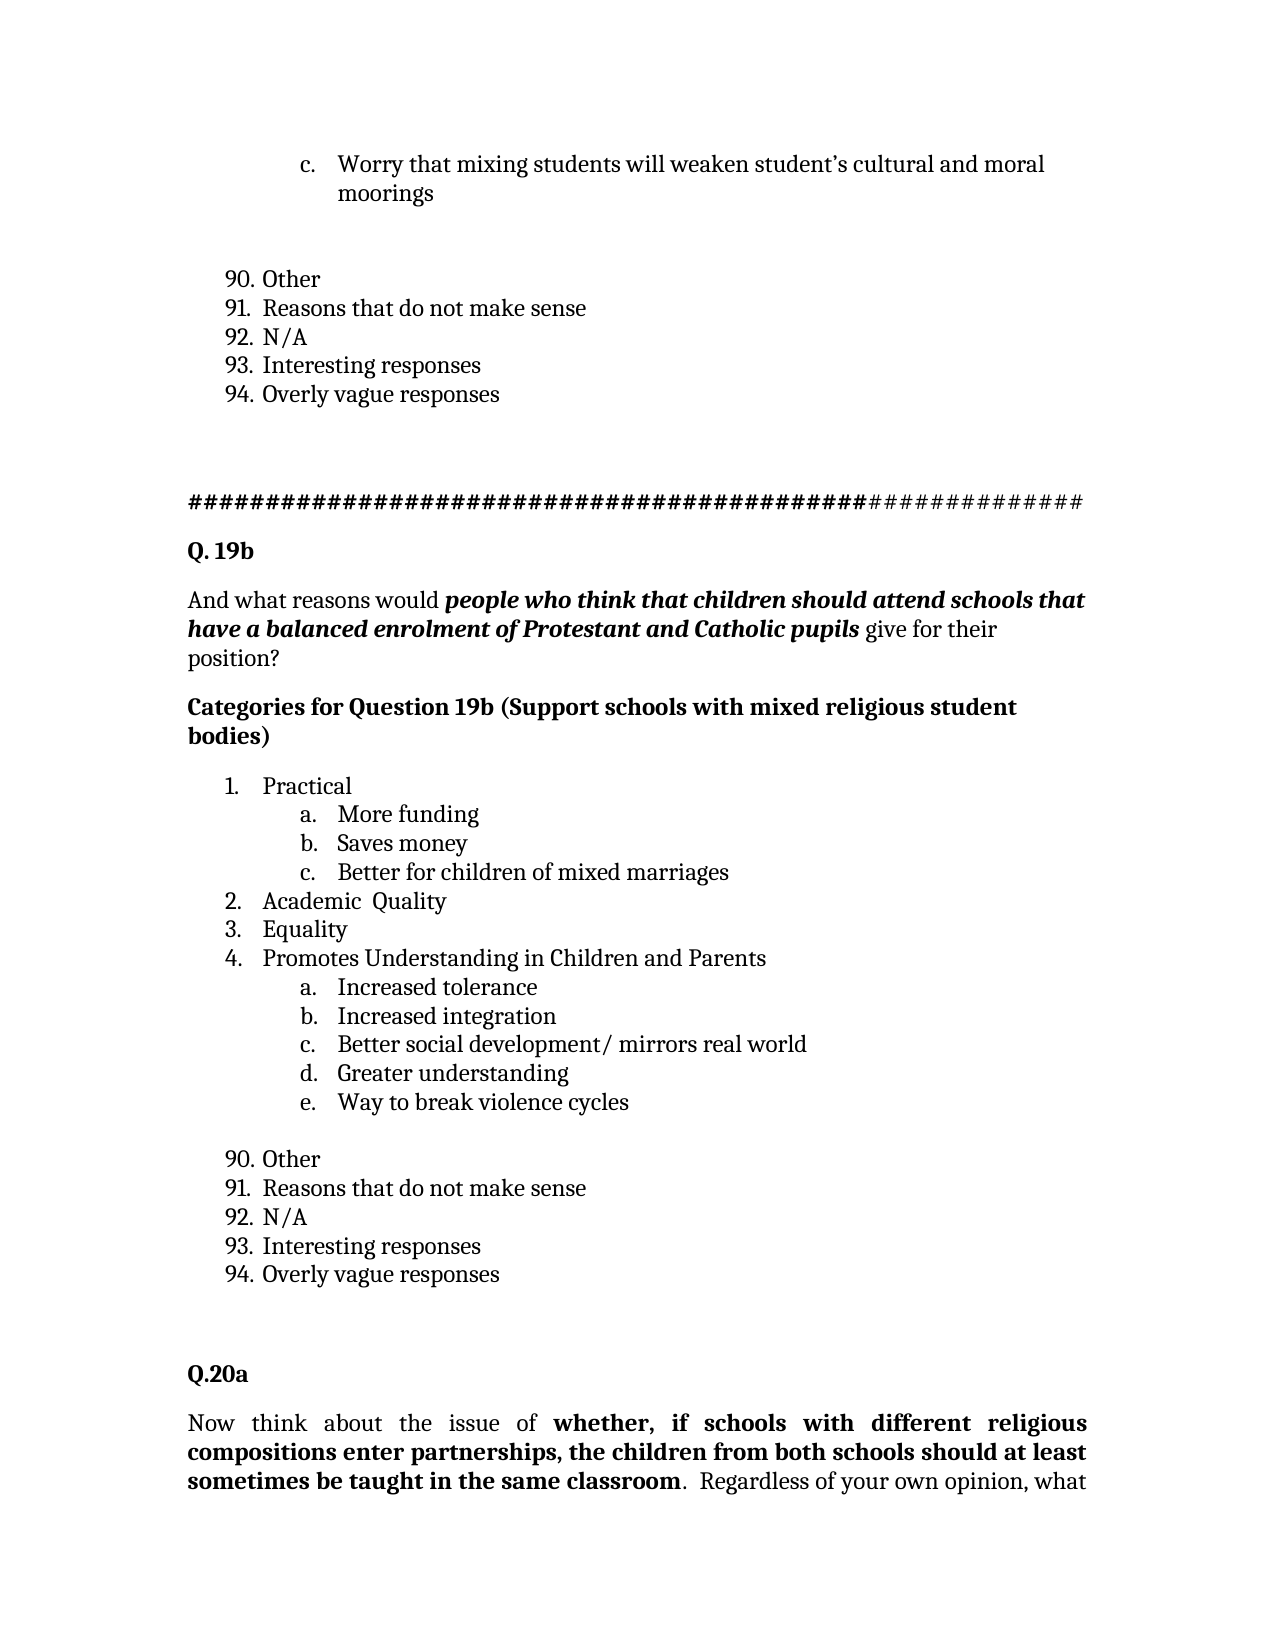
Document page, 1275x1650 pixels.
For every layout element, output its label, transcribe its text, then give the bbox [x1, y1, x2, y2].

text Q.20a [187, 1359, 1087, 1388]
list Increased integration [300, 1002, 1087, 1030]
list Greater understanding [300, 1059, 1087, 1088]
list Equality [225, 915, 1087, 944]
list Way to break violence cycles [300, 1088, 1087, 1117]
list Increased tolerance [300, 973, 1087, 1002]
list Other [225, 1145, 1087, 1174]
list Interesting responses [225, 351, 1087, 380]
text And what reasons would people who think that children should attend schools that have a balanced enrolment of Protestant and Catholic pupils give for their position? [187, 586, 1087, 672]
list Overly vague responses [225, 380, 1087, 409]
list Saves money [300, 829, 1087, 858]
text ########################################################## [187, 487, 1087, 516]
text Q. 19b [187, 537, 1087, 565]
list Overly vague responses [225, 1260, 1087, 1289]
list Promotes Understanding in Children and Parents [225, 944, 1087, 973]
list Interesting responses [225, 1232, 1087, 1260]
list Worry that mixing students will weaken student’s cultural and moral moorings [300, 150, 1087, 207]
list Better for children of mixed marriages [300, 858, 1087, 887]
list Practical [225, 772, 1087, 800]
list Reasons that do not make sense [225, 1174, 1087, 1203]
text Categories for Question 19b (Support schools with mixed religious student bodies) [187, 693, 1087, 751]
list N/A [225, 322, 1087, 351]
list More funding [300, 800, 1087, 829]
list Other [225, 265, 1087, 294]
list Reasons that do not make sense [225, 294, 1087, 322]
list Academic Quality [225, 887, 1087, 915]
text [187, 1409, 1087, 1495]
list N/A [225, 1203, 1087, 1232]
list Better social development/ mirrors real world [300, 1030, 1087, 1059]
